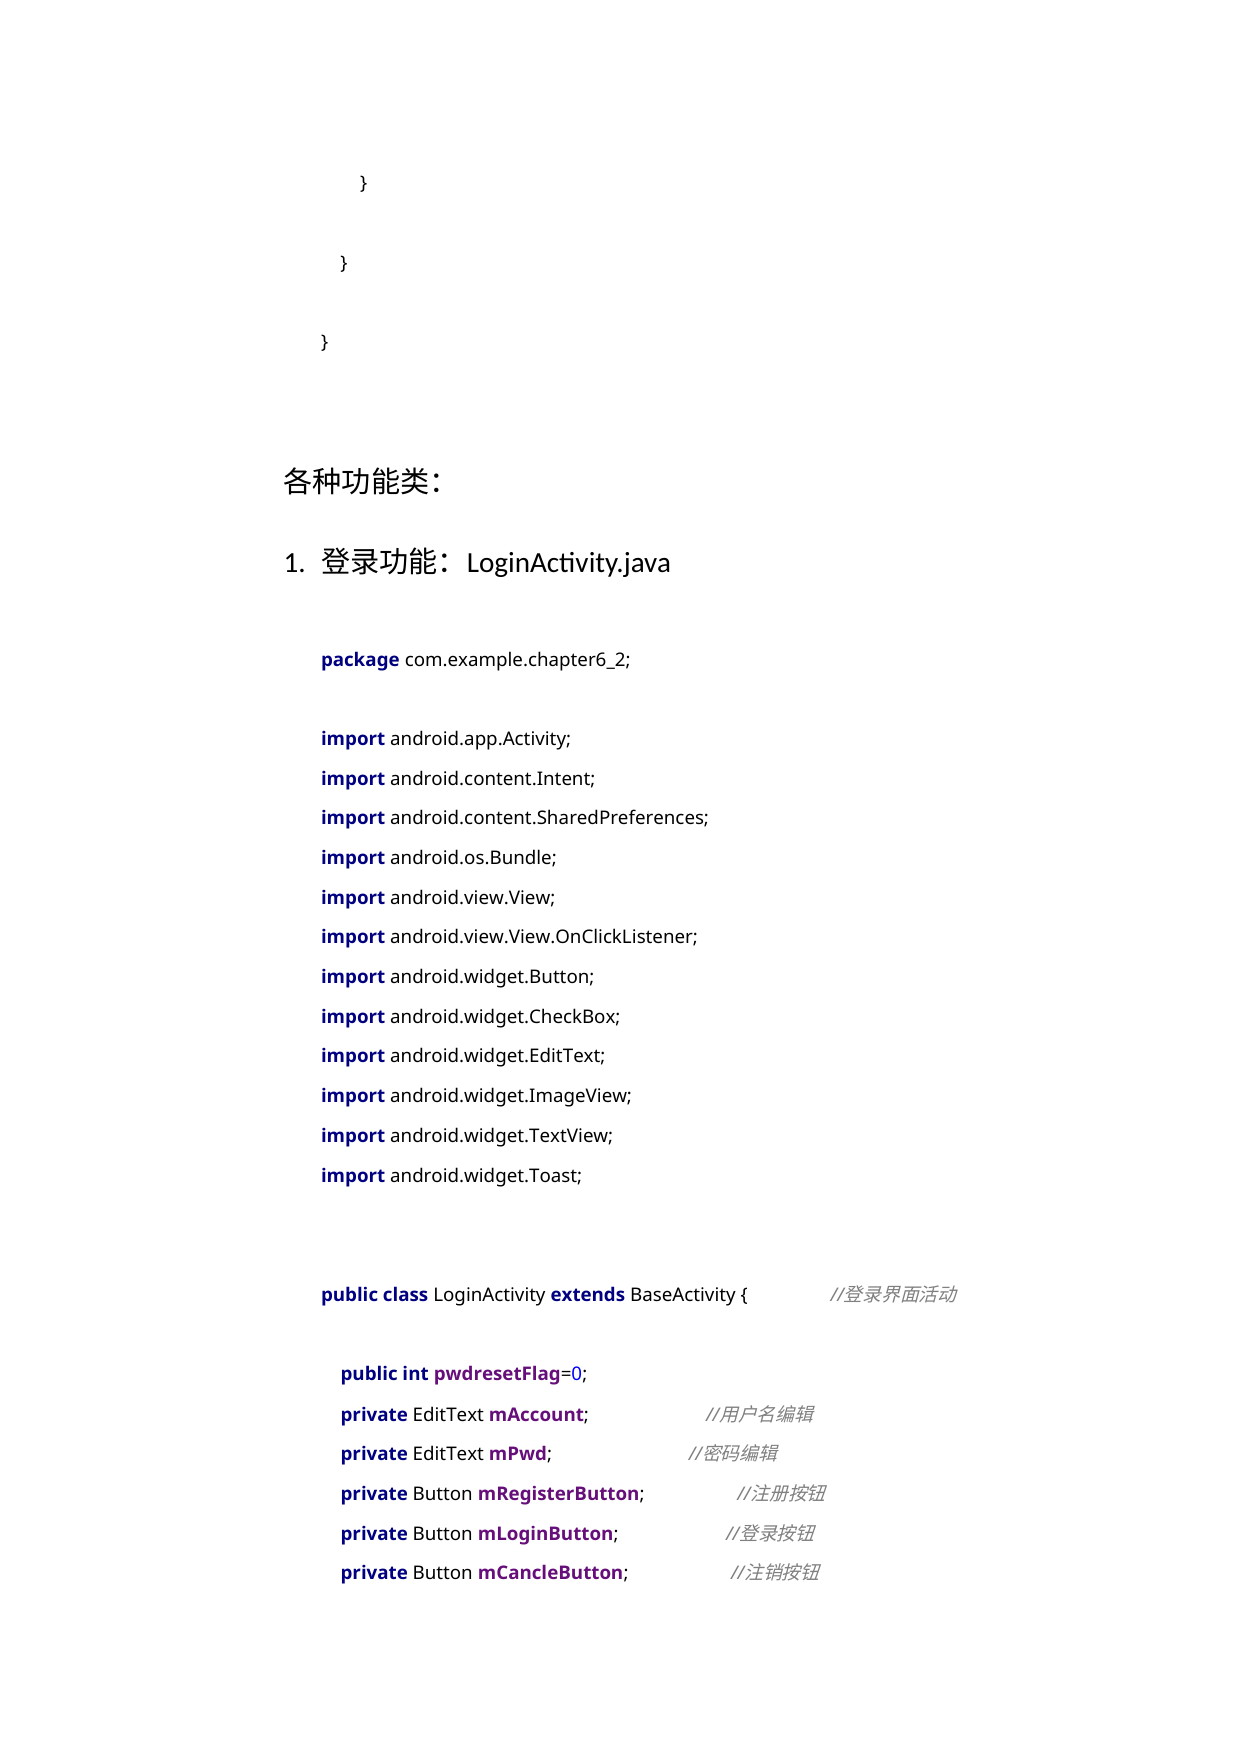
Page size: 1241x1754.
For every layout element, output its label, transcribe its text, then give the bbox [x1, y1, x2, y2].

text 各种功能类： [283, 440, 1128, 520]
list 登录功能：LoginActivity.java [283, 520, 1128, 599]
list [321, 639, 1128, 1591]
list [283, 163, 1128, 361]
